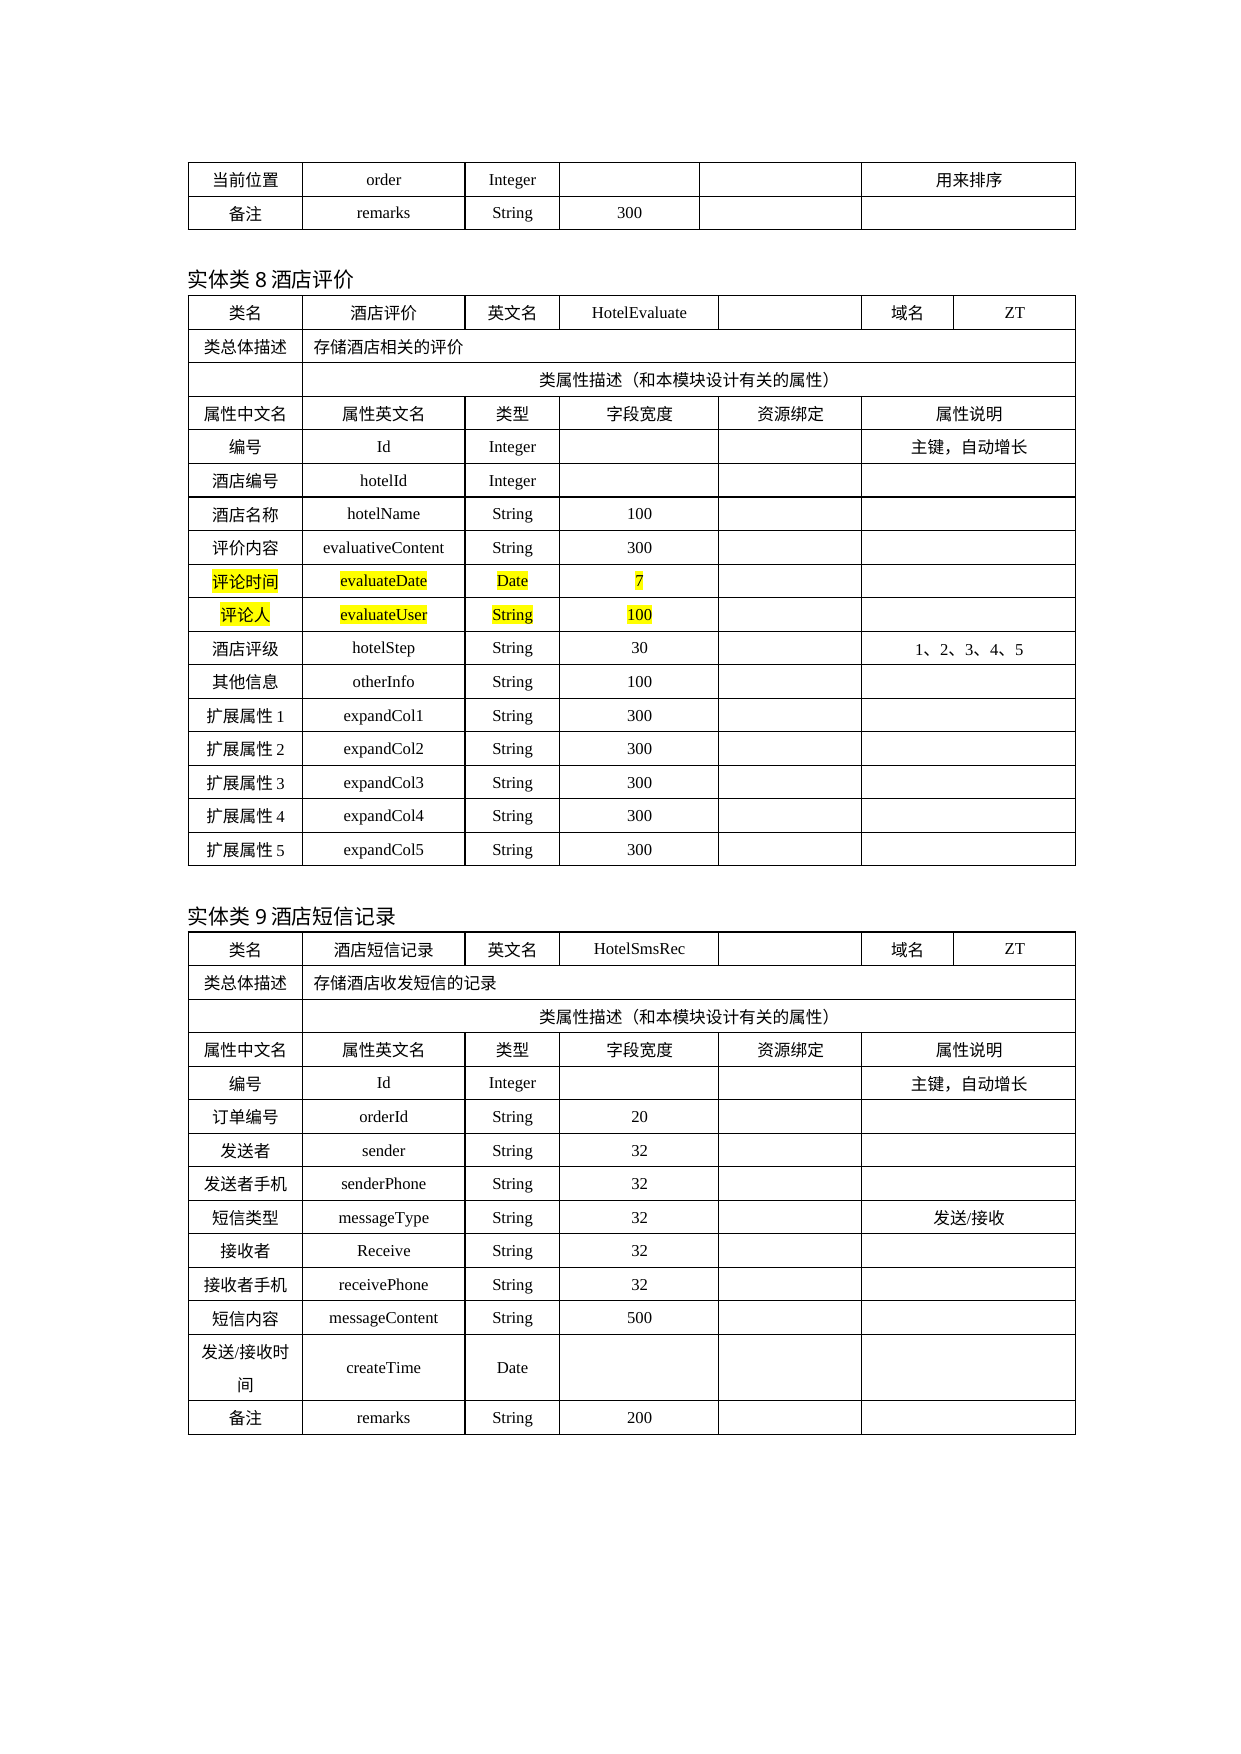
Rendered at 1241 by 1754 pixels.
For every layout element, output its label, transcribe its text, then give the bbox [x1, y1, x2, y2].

table_cell [719, 464, 861, 496]
table_cell 发送者 [189, 1134, 302, 1166]
text 实体类 8酒店评价 [187, 263, 1053, 295]
table_cell expandCol4 [303, 799, 464, 832]
text 实体类 9酒店短信记录 [187, 899, 1053, 931]
table_header 酒店评价 [303, 296, 464, 329]
table_cell 发送者手机 [189, 1167, 302, 1200]
table_header 域名 [862, 296, 953, 329]
table_cell 存储酒店收发短信的记录 [303, 966, 1075, 998]
table_cell 500 [560, 1301, 718, 1334]
table_cell 发送/接收 [862, 1201, 1075, 1233]
table_cell 酒店名称 [189, 498, 302, 530]
table_cell String [466, 1301, 559, 1334]
table_cell [560, 1067, 718, 1099]
table_cell [862, 833, 1075, 865]
table_cell [862, 531, 1075, 563]
table_header 酒店短信记录 [303, 933, 464, 965]
table_cell [862, 1335, 1075, 1400]
table_cell [862, 732, 1075, 765]
table_cell String [466, 665, 559, 698]
table_cell 属性说明 [862, 1033, 1075, 1066]
table_cell 属性英文名 [303, 1033, 464, 1066]
table_cell 32 [560, 1167, 718, 1200]
table_cell Date [466, 1335, 559, 1400]
table_cell String [466, 1234, 559, 1267]
table_cell 接收者 [189, 1234, 302, 1267]
table_cell String [466, 1134, 559, 1166]
table_cell [862, 1301, 1075, 1334]
table_cell [862, 665, 1075, 698]
table_cell 存储酒店相关的评价 [303, 330, 1075, 362]
table_header 英文名 [466, 933, 559, 965]
table_header HotelEvaluate [560, 296, 718, 329]
table_cell [719, 1167, 861, 1200]
table_cell [719, 1301, 861, 1334]
table_cell 属性说明 [862, 397, 1075, 429]
table_cell Integer [466, 1067, 559, 1099]
table_cell [719, 498, 861, 530]
table_cell messageType [303, 1201, 464, 1233]
table_cell hotelId [303, 464, 464, 496]
table_cell String [466, 732, 559, 765]
table_cell 类属性描述（和本模块设计有关的属性） [303, 363, 1075, 396]
table_cell 评论人 [189, 598, 302, 631]
table_cell [719, 799, 861, 832]
table_cell 100 [560, 665, 718, 698]
table_header HotelSmsRec [560, 933, 718, 965]
table_cell Id [303, 430, 464, 463]
table_cell Receive [303, 1234, 464, 1267]
table_cell 编号 [189, 1067, 302, 1099]
table_cell 300 [560, 531, 718, 563]
table_cell 接收者手机 [189, 1268, 302, 1300]
table_cell 备注 [189, 1401, 302, 1433]
table_cell String [466, 598, 559, 631]
table_cell [862, 1268, 1075, 1300]
table_cell [700, 197, 861, 229]
table_cell 32 [560, 1268, 718, 1300]
table_cell String [466, 1100, 559, 1133]
table_header ZT [954, 296, 1075, 329]
table_cell [862, 1167, 1075, 1200]
table_header 域名 [862, 933, 953, 965]
table_cell [560, 464, 718, 496]
table_cell 100 [560, 598, 718, 631]
table_cell 酒店评级 [189, 632, 302, 664]
table_cell [189, 1000, 302, 1032]
table_cell [719, 732, 861, 765]
table_header 类名 [189, 933, 302, 965]
table_cell 200 [560, 1401, 718, 1433]
table_cell [862, 1401, 1075, 1433]
table_cell String [466, 498, 559, 530]
table_cell String [466, 1201, 559, 1233]
table_cell 订单编号 [189, 1100, 302, 1133]
table_cell 类型 [466, 397, 559, 429]
table_cell 短信类型 [189, 1201, 302, 1233]
table_cell 300 [560, 833, 718, 865]
table_cell 主键，自动增长 [862, 430, 1075, 463]
table_cell [719, 1134, 861, 1166]
table_cell [560, 1335, 718, 1400]
table_header [719, 933, 861, 965]
table_cell [862, 565, 1075, 597]
table_cell createTime [303, 1335, 464, 1400]
table_cell [719, 1201, 861, 1233]
table_cell 类总体描述 [189, 330, 302, 362]
table_cell Integer [466, 430, 559, 463]
table_cell expandCol3 [303, 766, 464, 798]
table_cell orderId [303, 1100, 464, 1133]
table_cell [719, 1234, 861, 1267]
table_cell 20 [560, 1100, 718, 1133]
table_header ZT [954, 933, 1075, 965]
table_cell [719, 1401, 861, 1433]
table_cell evaluateUser [303, 598, 464, 631]
table_cell 属性英文名 [303, 397, 464, 429]
table_cell 300 [560, 766, 718, 798]
table_cell 主键，自动增长 [862, 1067, 1075, 1099]
table_cell senderPhone [303, 1167, 464, 1200]
table_cell 扩展属性1 [189, 699, 302, 731]
table_cell hotelName [303, 498, 464, 530]
table_cell [719, 833, 861, 865]
table_cell evaluateDate [303, 565, 464, 597]
table_cell Integer [466, 163, 559, 196]
table_cell [862, 598, 1075, 631]
table_cell [862, 197, 1075, 229]
table_cell [189, 363, 302, 396]
table_cell [719, 1067, 861, 1099]
table_cell 30 [560, 632, 718, 664]
table_cell 备注 [189, 197, 302, 229]
table_cell String [466, 1167, 559, 1200]
table_cell expandCol1 [303, 699, 464, 731]
table_cell String [466, 1268, 559, 1300]
table_cell [719, 531, 861, 563]
table_cell otherInfo [303, 665, 464, 698]
table_cell [719, 665, 861, 698]
table_cell 类总体描述 [189, 966, 302, 998]
table_cell 短信内容 [189, 1301, 302, 1334]
table_cell 32 [560, 1134, 718, 1166]
table_cell 其他信息 [189, 665, 302, 698]
table_cell String [466, 632, 559, 664]
table_cell sender [303, 1134, 464, 1166]
table_cell [862, 1100, 1075, 1133]
table_cell 类型 [466, 1033, 559, 1066]
table_cell 扩展属性3 [189, 766, 302, 798]
table_cell remarks [303, 197, 464, 229]
table_cell [719, 766, 861, 798]
table_cell Integer [466, 464, 559, 496]
table_cell 属性中文名 [189, 397, 302, 429]
table_cell String [466, 197, 559, 229]
table_cell 类属性描述（和本模块设计有关的属性） [303, 1000, 1075, 1032]
table_cell hotelStep [303, 632, 464, 664]
table_cell expandCol2 [303, 732, 464, 765]
table_cell remarks [303, 1401, 464, 1433]
table_cell [560, 163, 699, 196]
table_cell 评价内容 [189, 531, 302, 563]
table_cell [862, 1134, 1075, 1166]
table_cell String [466, 766, 559, 798]
table_cell [719, 1268, 861, 1300]
table_header 类名 [189, 296, 302, 329]
table_cell String [466, 799, 559, 832]
table_cell [700, 163, 861, 196]
table_cell [560, 430, 718, 463]
table_cell 字段宽度 [560, 397, 718, 429]
table_cell String [466, 699, 559, 731]
table_cell 300 [560, 197, 699, 229]
table_cell [862, 498, 1075, 530]
table_cell expandCol5 [303, 833, 464, 865]
table_cell [719, 699, 861, 731]
table_cell String [466, 1401, 559, 1433]
table_cell String [466, 531, 559, 563]
table_cell 发送/接收时间 [189, 1335, 302, 1400]
table_header [719, 296, 861, 329]
table_cell 300 [560, 699, 718, 731]
table_cell 300 [560, 799, 718, 832]
table_cell String [466, 833, 559, 865]
table_header 英文名 [466, 296, 559, 329]
table_cell 酒店编号 [189, 464, 302, 496]
table_cell [862, 766, 1075, 798]
table_cell 字段宽度 [560, 1033, 718, 1066]
table_cell [862, 799, 1075, 832]
table_cell 资源绑定 [719, 1033, 861, 1066]
table_cell 编号 [189, 430, 302, 463]
table_cell 扩展属性4 [189, 799, 302, 832]
table_cell [719, 598, 861, 631]
table_cell [862, 699, 1075, 731]
table_cell order [303, 163, 464, 196]
table_cell [719, 1100, 861, 1133]
table_cell 属性中文名 [189, 1033, 302, 1066]
table_cell 1、2、3、4、5 [862, 632, 1075, 664]
table_cell [862, 1234, 1075, 1267]
table_cell 用来排序 [862, 163, 1075, 196]
table_cell 7 [560, 565, 718, 597]
table_cell 资源绑定 [719, 397, 861, 429]
table_cell 扩展属性5 [189, 833, 302, 865]
table_cell Id [303, 1067, 464, 1099]
table_cell receivePhone [303, 1268, 464, 1300]
table_cell 300 [560, 732, 718, 765]
table_cell 32 [560, 1201, 718, 1233]
table_cell 32 [560, 1234, 718, 1267]
table_cell Date [466, 565, 559, 597]
table_cell 评论时间 [189, 565, 302, 597]
table_cell [719, 632, 861, 664]
table_cell 扩展属性2 [189, 732, 302, 765]
table_cell evaluativeContent [303, 531, 464, 563]
table_cell [862, 464, 1075, 496]
table_cell [719, 565, 861, 597]
table_cell 100 [560, 498, 718, 530]
table_cell [719, 430, 861, 463]
table_cell 当前位置 [189, 163, 302, 196]
table_cell [719, 1335, 861, 1400]
table_cell messageContent [303, 1301, 464, 1334]
